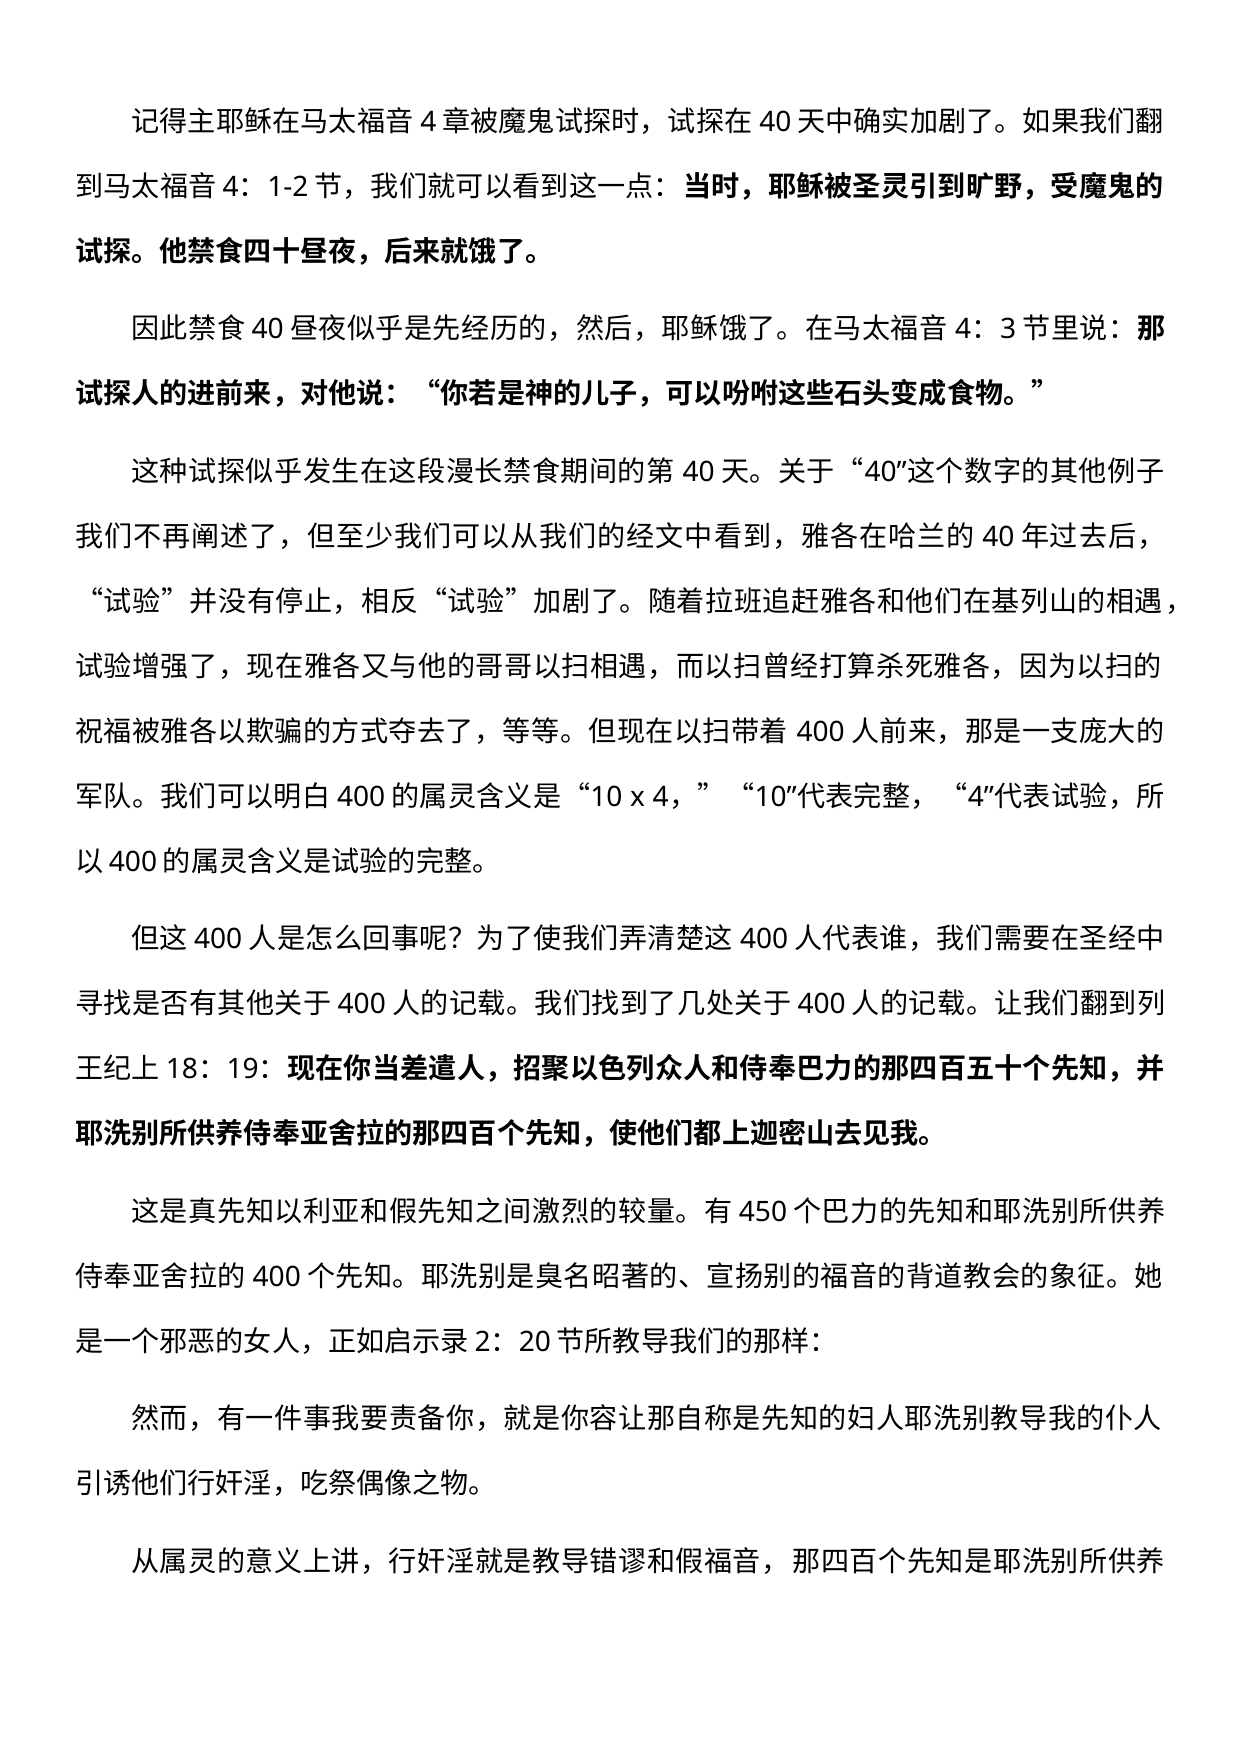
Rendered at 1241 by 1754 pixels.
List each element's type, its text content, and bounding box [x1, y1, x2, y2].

text 这种试探似乎发生在这段漫长禁食期间的第40天。关于“40”这个数字的其他例子我们不再阐述了，但至少我们可以从我们的经文中看到，雅各在哈兰的40年过去后，“试验”并没有停止，相反“试验”加剧了。随着拉班追赶雅各和他们在基列山的相遇，试验增强了，现在雅各又与他的哥哥以扫相遇，而以扫曾经打算杀死雅各，因为以扫的祝福被雅各以欺骗的方式夺去了，等等。但现在以扫带着400人前来，那是一支庞大的军队。我们可以明白400的属灵含义是“10 x 4，”“10”代表完整，“4”代表试验，所以400的属灵含义是试验的完整。 [75, 436, 1165, 891]
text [75, 1526, 1165, 1591]
text 因此禁食40昼夜似乎是先经历的，然后，耶稣饿了。在马太福音4：3节里说：那试探人的进前来，对他说：“你若是神的儿子，可以吩咐这些石头变成食物。” [75, 294, 1165, 424]
text 但这400人是怎么回事呢？为了使我们弄清楚这400人代表谁，我们需要在圣经中寻找是否有其他关于400人的记载。我们找到了几处关于400人的记载。让我们翻到列王纪上18：19：现在你当差遣人，招聚以色列众人和侍奉巴力的那四百五十个先知，并耶洗别所供养侍奉亚舍拉的那四百个先知，使他们都上迦密山去见我。 [75, 904, 1165, 1164]
text 这是真先知以利亚和假先知之间激烈的较量。有450个巴力的先知和耶洗别所供养侍奉亚舍拉的400个先知。耶洗别是臭名昭著的、宣扬别的福音的背道教会的象征。她是一个邪恶的女人，正如启示录2：20节所教导我们的那样： [75, 1176, 1165, 1371]
text 然而，有一件事我要责备你，就是你容让那自称是先知的妇人耶洗别教导我的仆人，引诱他们行奸淫，吃祭偶像之物。 [75, 1384, 1165, 1514]
text 记得主耶稣在马太福音4章被魔鬼试探时，试探在40天中确实加剧了。如果我们翻到马太福音4：1-2节，我们就可以看到这一点：当时，耶稣被圣灵引到旷野，受魔鬼的试探。他禁食四十昼夜，后来就饿了。 [75, 86, 1165, 281]
